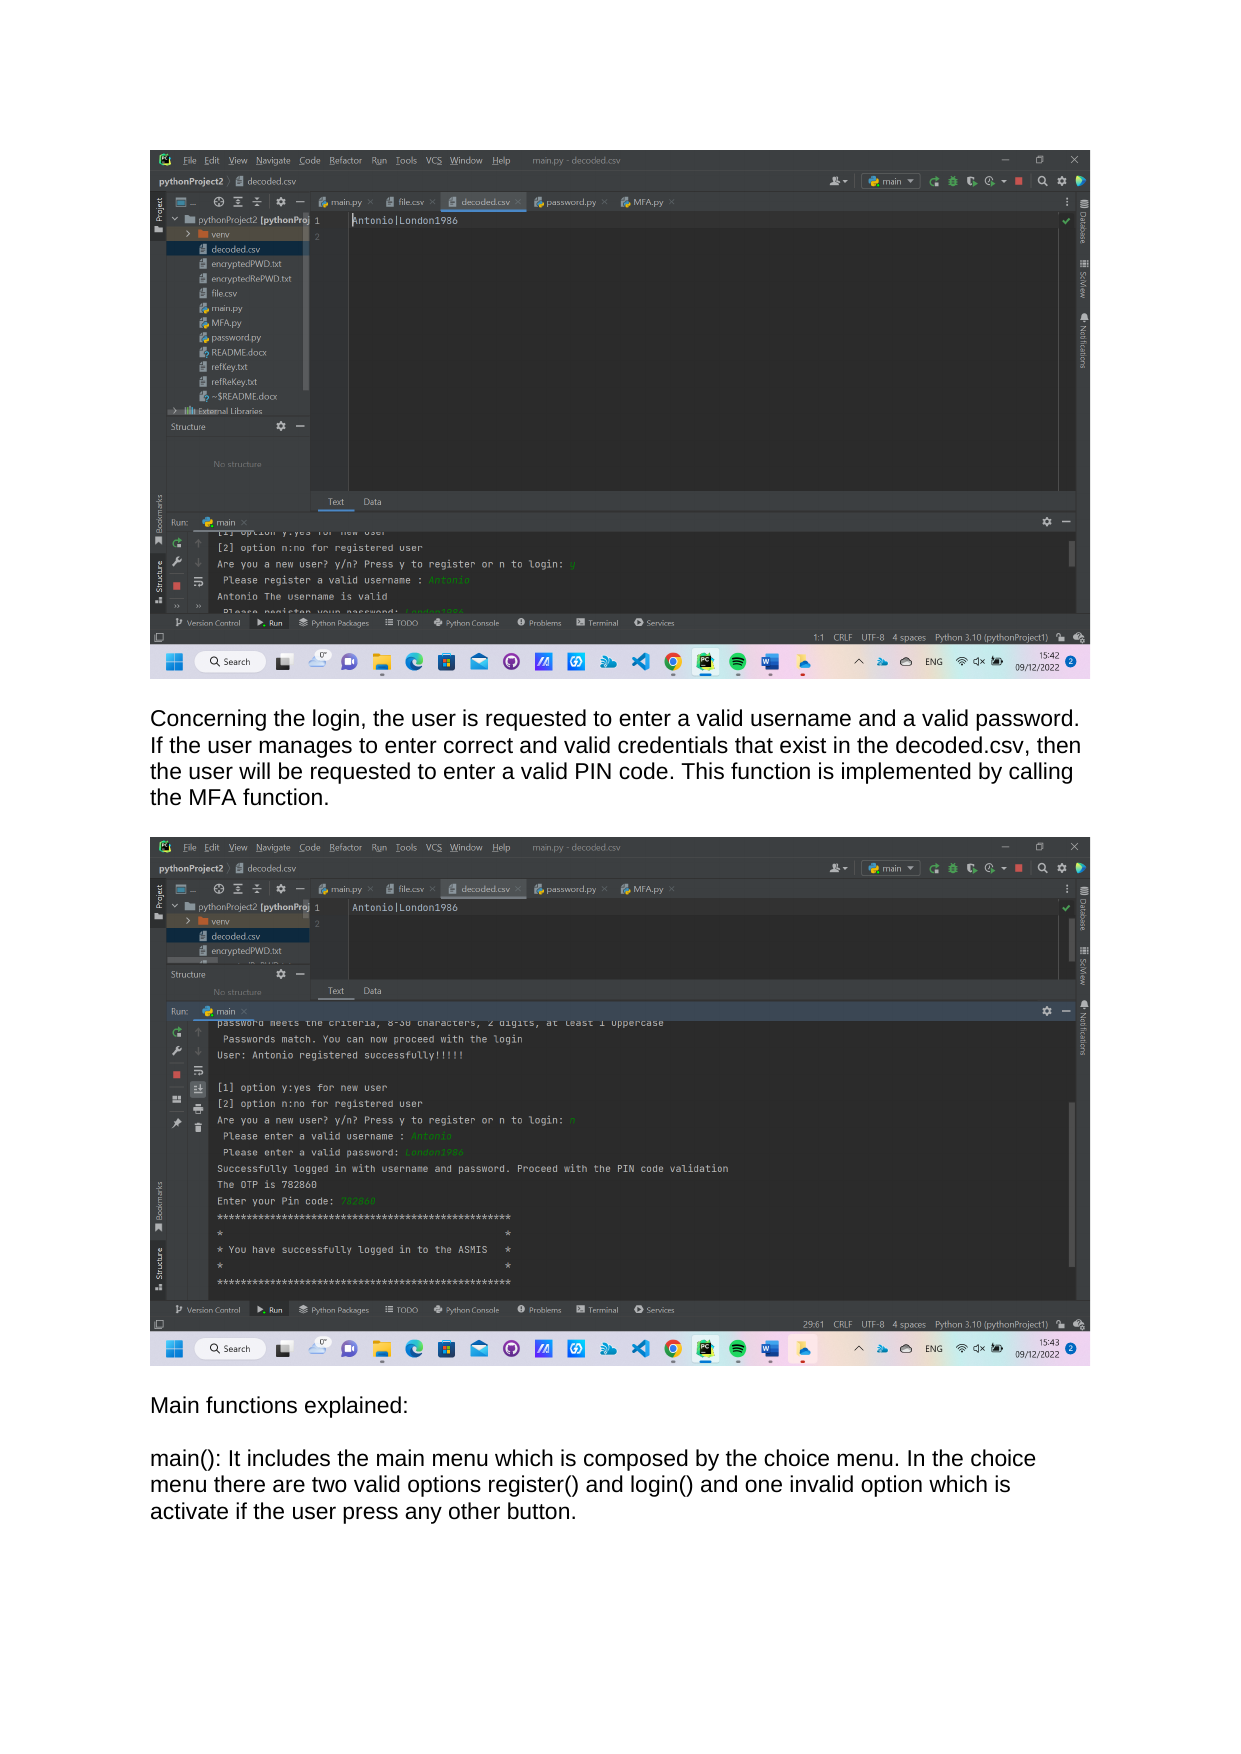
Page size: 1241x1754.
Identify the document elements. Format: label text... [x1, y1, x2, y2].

text Concerning the login, the user is requested to enter a valid username and a valid password. [150, 705, 1090, 732]
text Main functions explained: [150, 1392, 1090, 1418]
picture [150, 837, 1091, 1366]
picture [150, 150, 1091, 679]
text main(): It includes the main menu which is composed by the choice menu. In the choice menu there are two valid options register() and login() and one invalid option which is activate if the user press any other button. [150, 1445, 1090, 1524]
text If the user manages to enter correct and valid credentials that exist in the decoded.csv, then the user will be requested to enter a valid PIN code. This function is implemented by calling the MFA function. [150, 732, 1090, 811]
